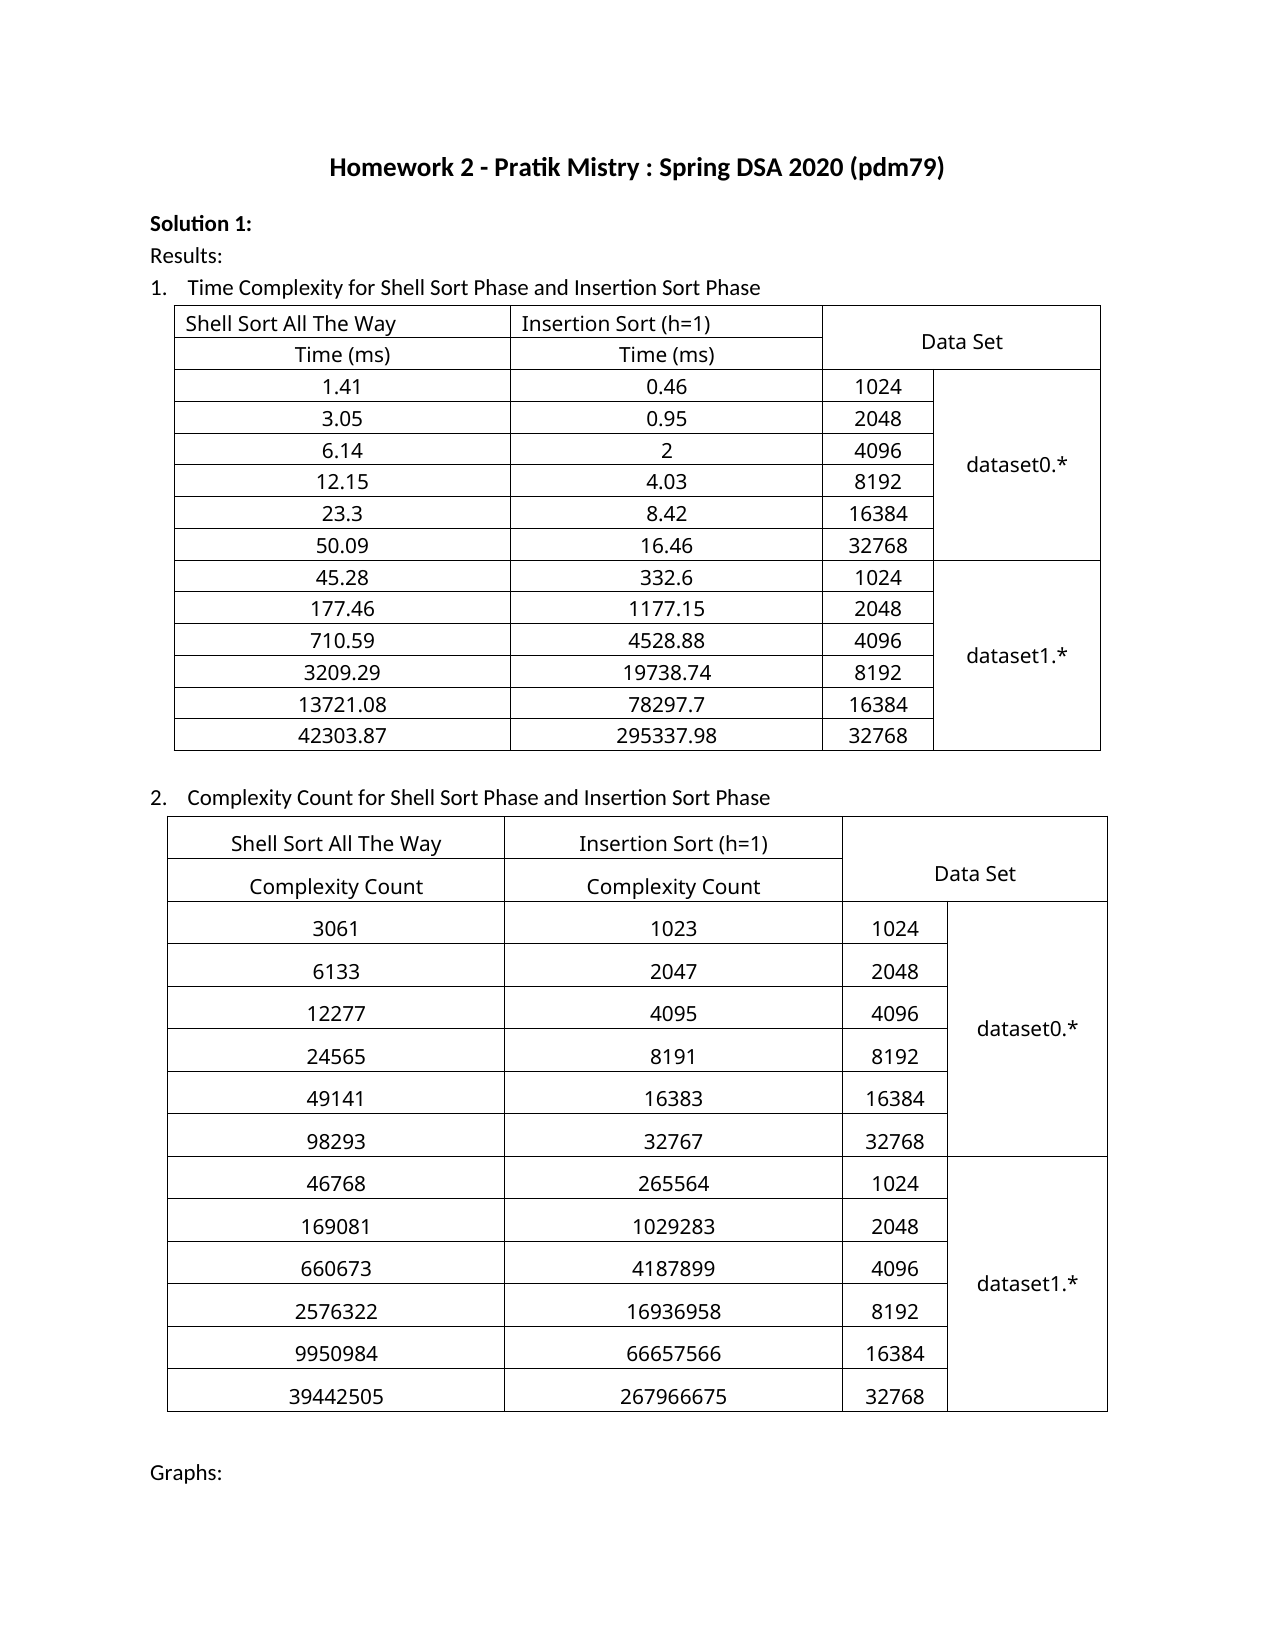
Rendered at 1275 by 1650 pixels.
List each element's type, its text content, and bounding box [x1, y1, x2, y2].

table_cell 4096 [843, 1242, 947, 1283]
table_cell 16384 [823, 688, 933, 718]
table_cell 49141 [168, 1072, 504, 1113]
table_cell dataset0.* [934, 370, 1100, 559]
table_cell 1177.15 [511, 592, 822, 623]
table_cell 0.95 [511, 402, 822, 432]
text Solution 1: [150, 209, 1125, 237]
table_cell 1024 [843, 902, 947, 943]
table_cell 6133 [168, 944, 504, 986]
table_cell 1029283 [505, 1199, 842, 1241]
text Results: [150, 241, 1125, 269]
table_cell 3209.29 [175, 656, 510, 687]
table_cell 16384 [823, 497, 933, 528]
table_cell 2048 [843, 944, 947, 986]
table_cell 2048 [823, 402, 933, 432]
table_cell 45.28 [175, 561, 510, 591]
table_cell 19738.74 [511, 656, 822, 687]
table_cell 12.15 [175, 465, 510, 496]
table_cell 4187899 [505, 1242, 842, 1283]
table_header Insertion Sort (h=1) [511, 306, 822, 337]
table_cell Complexity Count [505, 859, 842, 901]
table_cell 12277 [168, 987, 504, 1028]
table_cell 32767 [505, 1114, 842, 1156]
table_header Data Set [843, 817, 1107, 901]
table_cell 4095 [505, 987, 842, 1028]
table_cell 1024 [823, 370, 933, 401]
table_cell 98293 [168, 1114, 504, 1156]
table_cell 8192 [823, 465, 933, 496]
table_cell 2047 [505, 944, 842, 986]
table_cell 16.46 [511, 529, 822, 559]
table_cell 6.14 [175, 434, 510, 464]
table_cell 4096 [823, 624, 933, 655]
table_cell 32768 [823, 719, 933, 750]
table_cell 23.3 [175, 497, 510, 528]
table_cell 660673 [168, 1242, 504, 1283]
table_cell 66657566 [505, 1327, 842, 1368]
table_cell 16383 [505, 1072, 842, 1113]
table_cell 4096 [823, 434, 933, 464]
table_cell dataset1.* [948, 1157, 1107, 1411]
text Graphs: [150, 1458, 1125, 1486]
table_cell 2048 [823, 592, 933, 623]
table_cell 267966675 [505, 1369, 842, 1411]
table_cell 16936958 [505, 1284, 842, 1326]
table_cell 50.09 [175, 529, 510, 559]
table_cell Time (ms) [175, 338, 510, 369]
table_cell 4.03 [511, 465, 822, 496]
table_cell 265564 [505, 1157, 842, 1198]
table_cell 4096 [843, 987, 947, 1028]
table_cell 13721.08 [175, 688, 510, 718]
table_cell 4528.88 [511, 624, 822, 655]
table_header Insertion Sort (h=1) [505, 817, 842, 858]
table_cell 0.46 [511, 370, 822, 401]
table_cell 8192 [843, 1029, 947, 1071]
table_cell 39442505 [168, 1369, 504, 1411]
table_cell 78297.7 [511, 688, 822, 718]
list Complexity Count for Shell Sort Phase and Insertion Sort Phase [150, 783, 1125, 811]
table_header Shell Sort All The Way [175, 306, 510, 337]
table_header Shell Sort All The Way [168, 817, 504, 858]
table_cell 177.46 [175, 592, 510, 623]
table_cell 8.42 [511, 497, 822, 528]
table_cell 1024 [823, 561, 933, 591]
table_cell 46768 [168, 1157, 504, 1198]
table_cell 2048 [843, 1199, 947, 1241]
table_cell 42303.87 [175, 719, 510, 750]
table_cell 1024 [843, 1157, 947, 1198]
table_cell 16384 [843, 1327, 947, 1368]
table_cell 32768 [823, 529, 933, 559]
table_cell 295337.98 [511, 719, 822, 750]
table_cell 1023 [505, 902, 842, 943]
table_cell 710.59 [175, 624, 510, 655]
table_cell 24565 [168, 1029, 504, 1071]
table_cell 32768 [843, 1369, 947, 1411]
table_cell 2 [511, 434, 822, 464]
table_cell dataset0.* [948, 902, 1107, 1156]
text Homework 2 - Pratik Mistry : Spring DSA 2020 (pdm79) [150, 150, 1125, 183]
table_cell 8192 [843, 1284, 947, 1326]
table_cell dataset1.* [934, 561, 1100, 750]
table_cell 1.41 [175, 370, 510, 401]
table_cell 8191 [505, 1029, 842, 1071]
table_cell 8192 [823, 656, 933, 687]
list Time Complexity for Shell Sort Phase and Insertion Sort Phase [150, 273, 1125, 301]
table_cell 169081 [168, 1199, 504, 1241]
table_cell Time (ms) [511, 338, 822, 369]
table_cell Complexity Count [168, 859, 504, 901]
table_cell 3061 [168, 902, 504, 943]
table_cell 2576322 [168, 1284, 504, 1326]
table_header Data Set [823, 306, 1100, 369]
table_cell 32768 [843, 1114, 947, 1156]
table_cell 9950984 [168, 1327, 504, 1368]
table_cell 332.6 [511, 561, 822, 591]
table_cell 3.05 [175, 402, 510, 432]
table_cell 16384 [843, 1072, 947, 1113]
